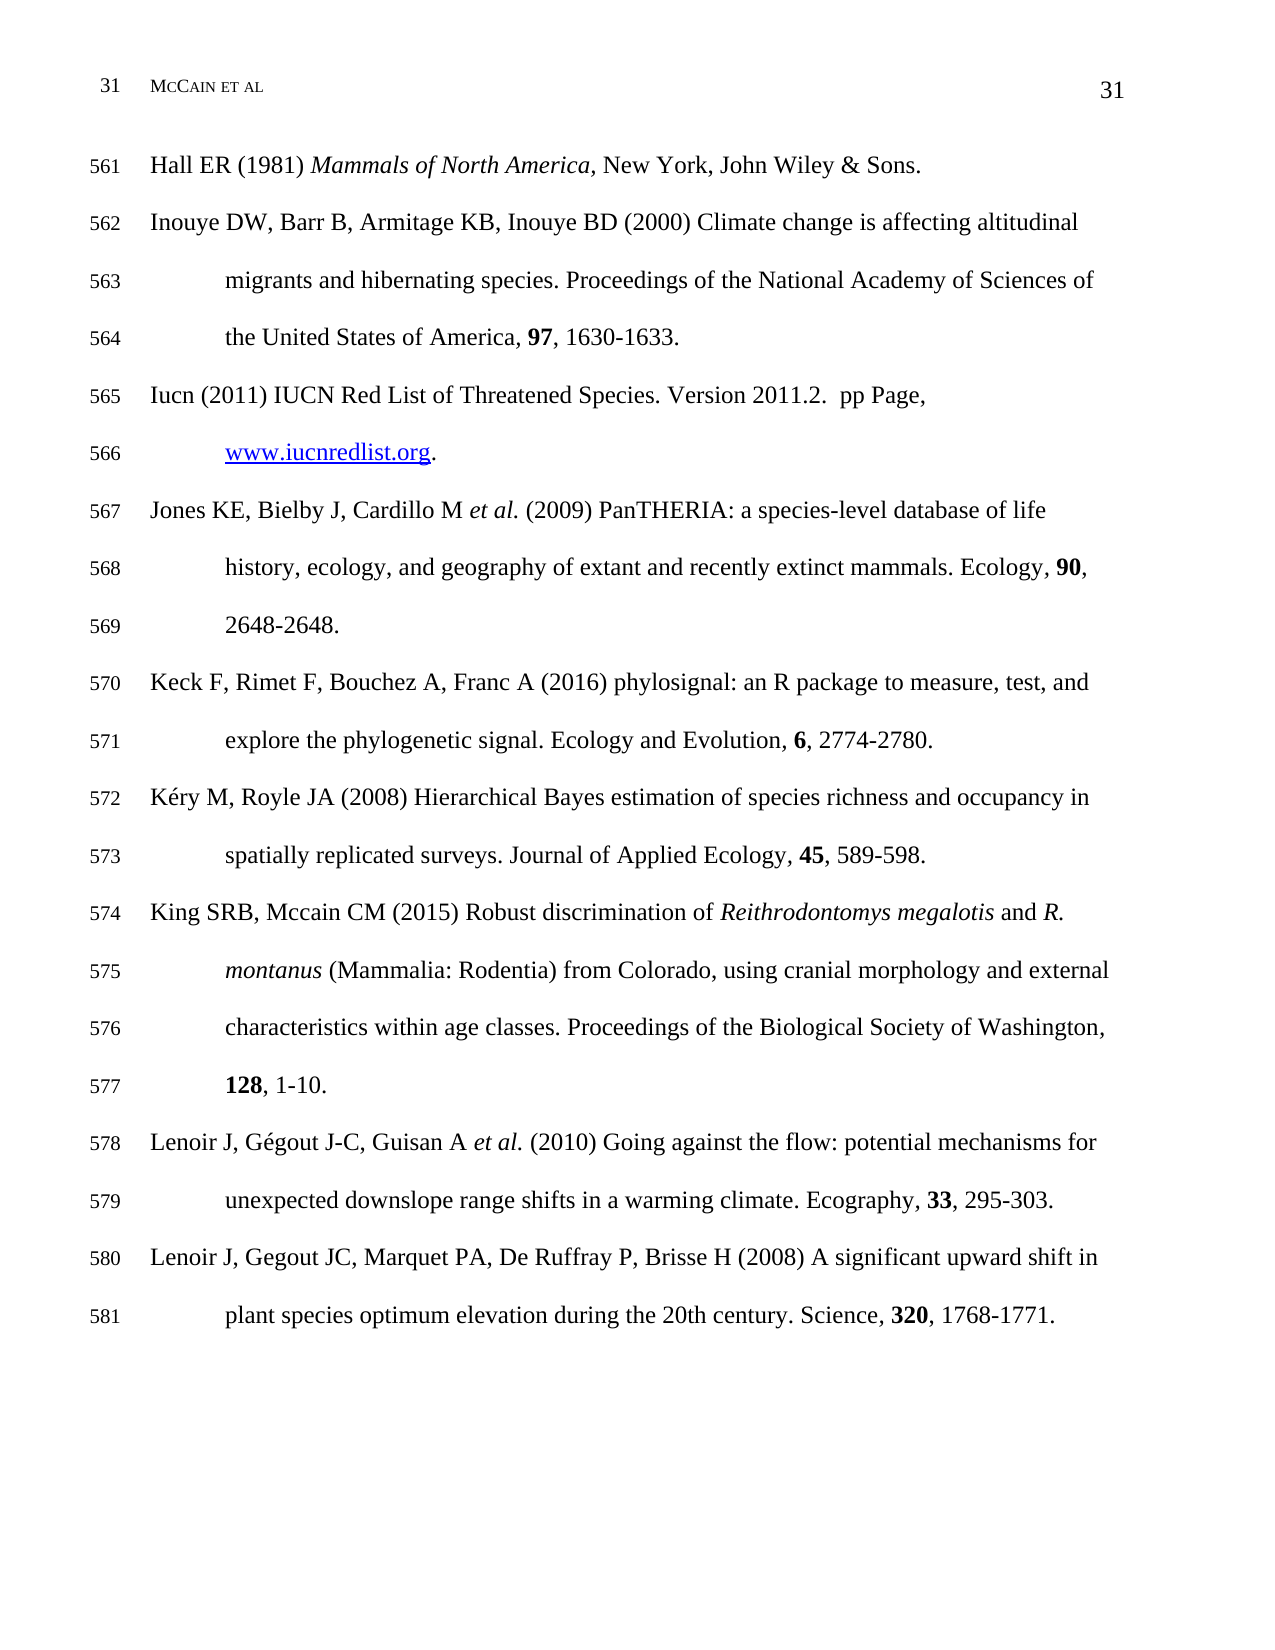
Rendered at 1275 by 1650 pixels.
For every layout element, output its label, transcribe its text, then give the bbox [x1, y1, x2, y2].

text Hall ER (1981) Mammals of North America, New York, John Wiley & Sons. [150, 150, 1125, 179]
text Iucn (2011) IUCN Red List of Threatened Species. Version 2011.2. pp Page, www.iucnredlist.org. [150, 380, 1125, 466]
text Inouye DW, Barr B, Armitage KB, Inouye BD (2000) Climate change is affecting altitudinal migrants and hibernating species. Proceedings of the National Academy of Sciences of the United States of America, 97, 1630-1633. [150, 207, 1125, 351]
text Kéry M, Royle JA (2008) Hierarchical Bayes estimation of species richness and occupancy in spatially replicated surveys. Journal of Applied Ecology, 45, 589-598. [150, 782, 1125, 869]
text Lenoir J, Gegout JC, Marquet PA, De Ruffray P, Brisse H (2008) A significant upward shift in plant species optimum elevation during the 20th century. Science, 320, 1768-1771. [150, 1242, 1125, 1329]
text King SRB, Mccain CM (2015) Robust discrimination of Reithrodontomys megalotis and R. montanus (Mammalia: Rodentia) from Colorado, using cranial morphology and external characteristics within age classes. Proceedings of the Biological Society of Washington, 128, 1-10. [150, 897, 1125, 1099]
text Jones KE, Bielby J, Cardillo M et al. (2009) PanTHERIA: a species-level database of life history, ecology, and geography of extant and recently extinct mammals. Ecology, 90, 2648-2648. [150, 495, 1125, 639]
text Lenoir J, Gégout J-C, Guisan A et al. (2010) Going against the flow: potential mechanisms for unexpected downslope range shifts in a warming climate. Ecography, 33, 295-303. [150, 1127, 1125, 1214]
text Keck F, Rimet F, Bouchez A, Franc A (2016) phylosignal: an R package to measure, test, and explore the phylogenetic signal. Ecology and Evolution, 6, 2774-2780. [150, 667, 1125, 754]
